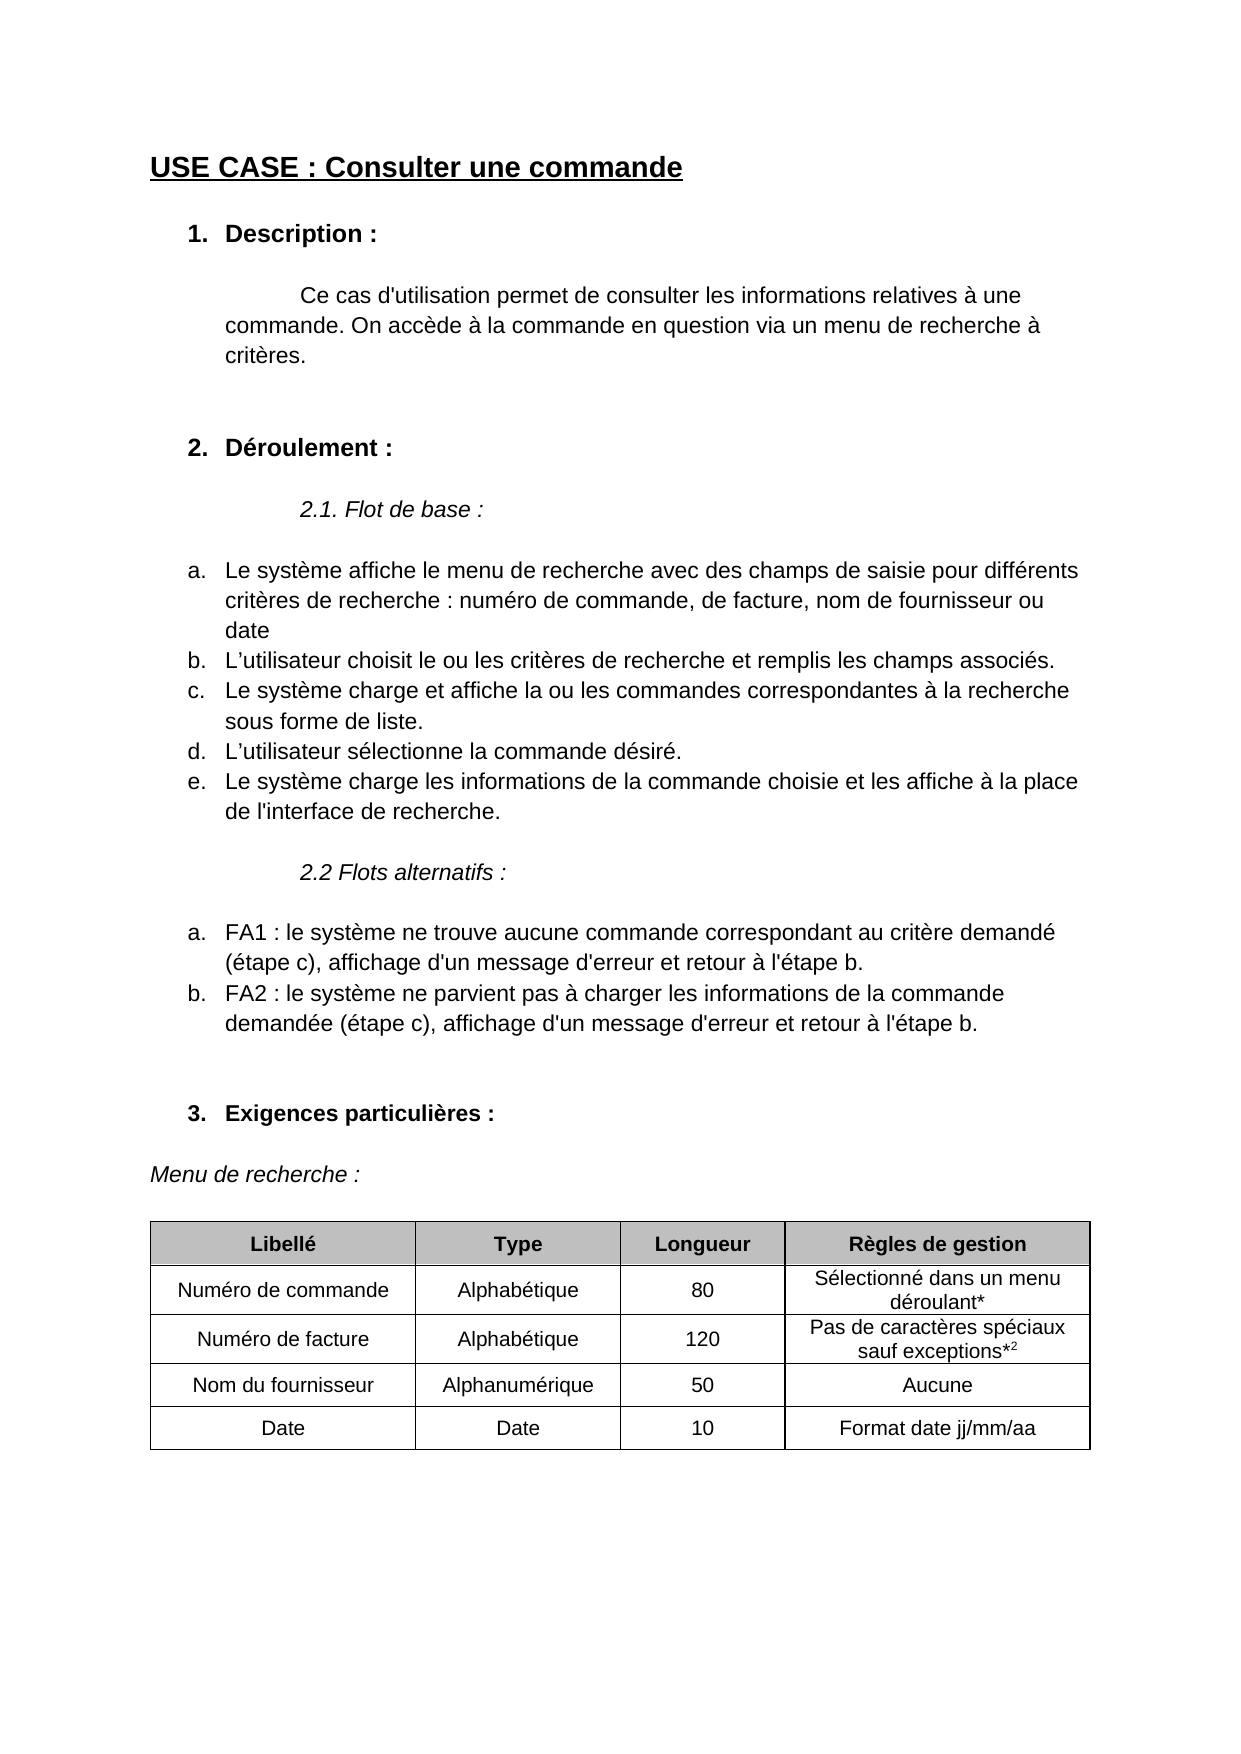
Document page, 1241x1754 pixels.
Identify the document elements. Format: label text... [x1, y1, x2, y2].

list FA2 : le système ne parvient pas à charger les informations de la commande demandée (étape c), affichage d'un message d'erreur et retour à l'étape b. [187, 979, 1090, 1036]
list Le système charge les informations de la commande choisie et les affiche à la place de l'interface de recherche. [187, 768, 1090, 825]
text Menu de recherche : [150, 1161, 1090, 1187]
list Le système charge et affiche la ou les commandes correspondantes à la recherche sous forme de liste. [187, 677, 1090, 734]
list FA1 : le système ne trouve aucune commande correspondant au critère demandé (étape c), affichage d'un message d'erreur et retour à l'étape b. [187, 919, 1090, 976]
table_cell Alphanumérique [416, 1364, 620, 1406]
table_cell 120 [621, 1315, 784, 1362]
list L’utilisateur choisit le ou les critères de recherche et remplis les champs associés. [187, 647, 1090, 674]
table_header Type [416, 1222, 620, 1264]
list Le système affiche le menu de recherche avec des champs de saisie pour différents critères de recherche : numéro de commande, de facture, nom de fournisseur ou date [187, 557, 1090, 643]
table_cell Nom du fournisseur [151, 1364, 415, 1406]
table_cell Numéro de commande [151, 1266, 415, 1313]
table_cell Date [416, 1407, 620, 1448]
table_header Règles de gestion [786, 1222, 1089, 1264]
table_cell 50 [621, 1364, 784, 1406]
table_cell Format date jj/mm/aa [786, 1407, 1089, 1448]
text USE CASE : Consulter une commande [150, 150, 1090, 183]
table_cell Alphabétique [416, 1266, 620, 1313]
table_cell 80 [621, 1266, 784, 1313]
table_cell Aucune [786, 1364, 1089, 1406]
list Description : [187, 219, 1090, 247]
table_header Libellé [151, 1222, 415, 1264]
list L’utilisateur sélectionne la commande désiré. [187, 738, 1090, 764]
table_cell Date [151, 1407, 415, 1448]
list Exigences particulières : [187, 1100, 1090, 1127]
text 2.1. Flot de base : [150, 496, 1090, 523]
text 2.2 Flots alternatifs : [150, 859, 1090, 885]
list Déroulement : [187, 433, 1090, 462]
table_cell 10 [621, 1407, 784, 1448]
text Ce cas d'utilisation permet de consulter les informations relatives à une commande. On accède à la commande en question via un menu de recherche à critères. [225, 282, 1090, 369]
table_cell Pas de caractères spéciaux sauf exceptions*2 [786, 1315, 1089, 1362]
table_cell Sélectionné dans un menu déroulant* [786, 1266, 1089, 1313]
table_cell Numéro de facture [151, 1315, 415, 1362]
table_cell Alphabétique [416, 1315, 620, 1362]
table_header Longueur [621, 1222, 784, 1264]
